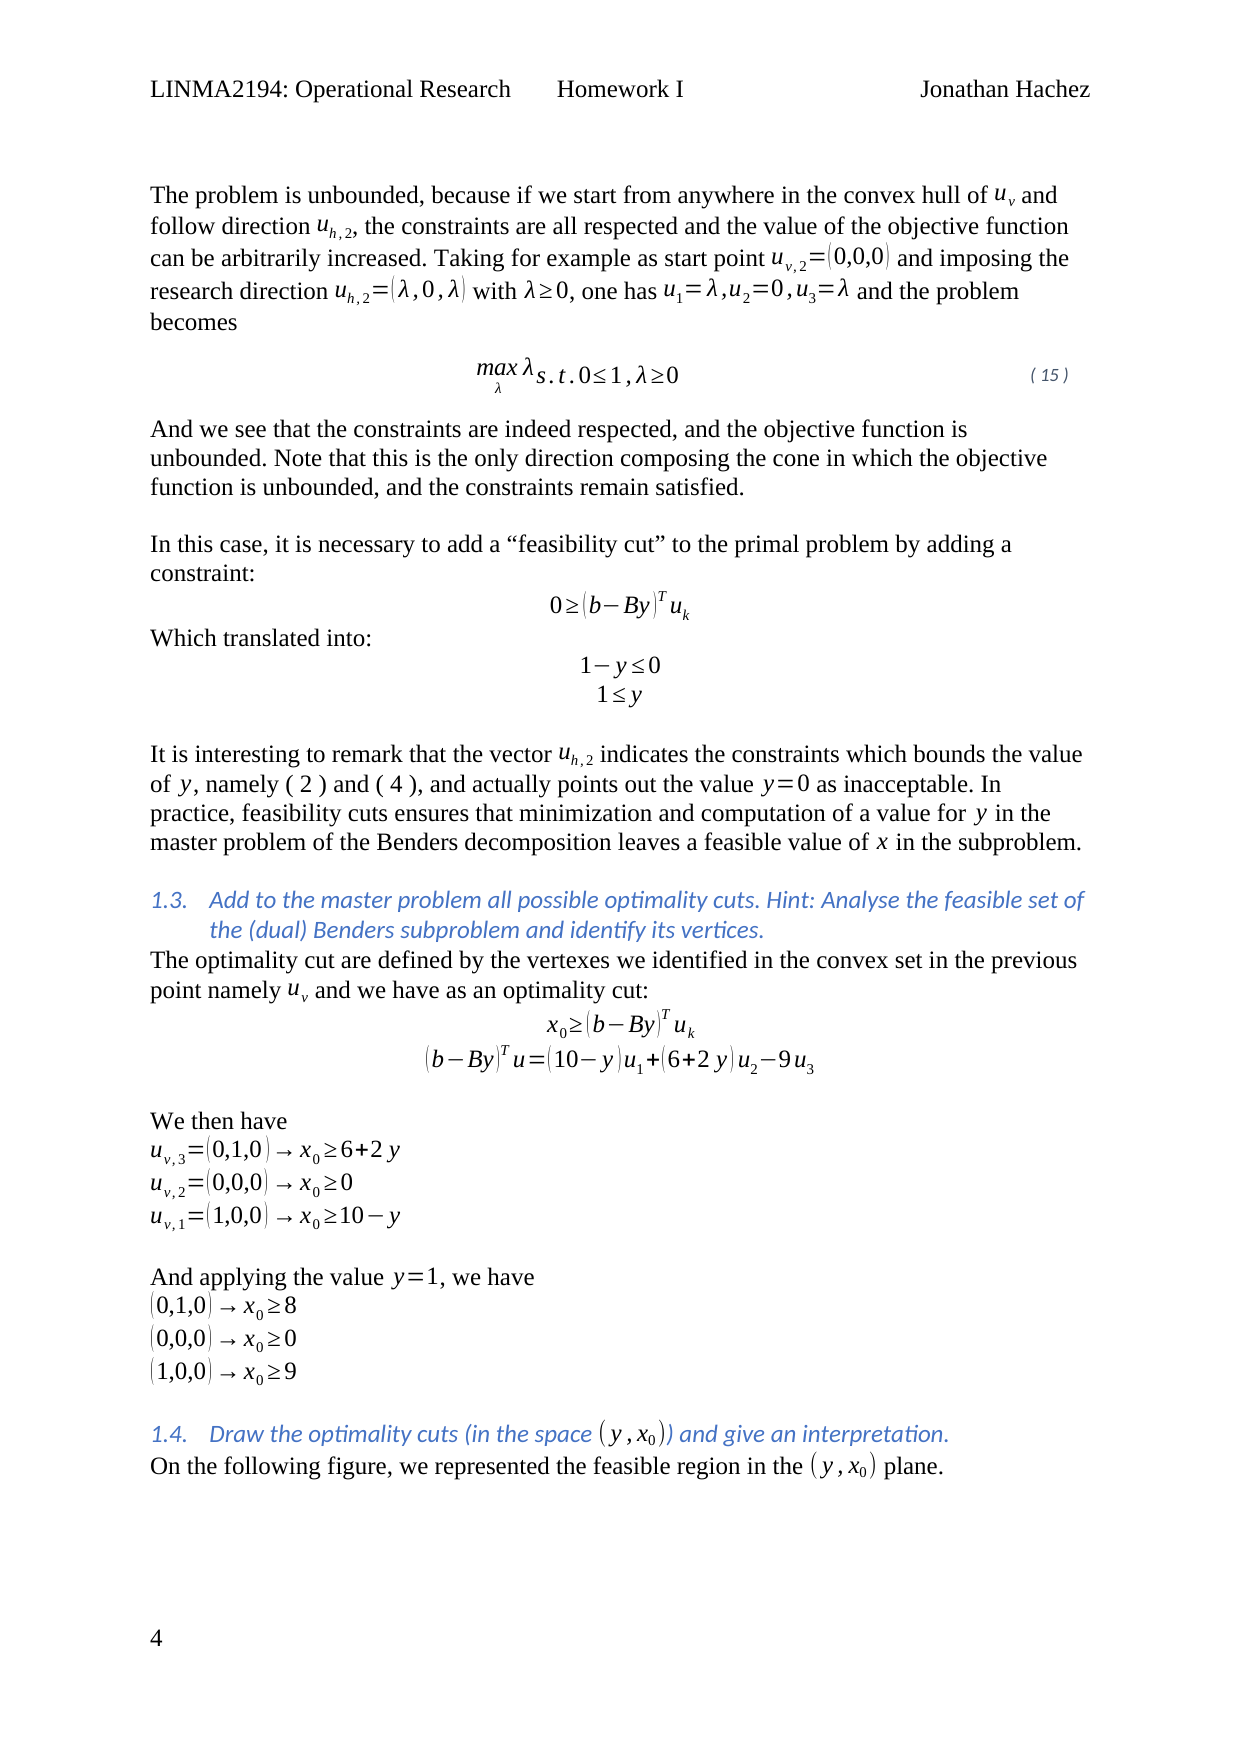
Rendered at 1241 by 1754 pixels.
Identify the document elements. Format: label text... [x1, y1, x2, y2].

table_header [150, 336, 1006, 414]
text Which translated into: [150, 623, 1090, 652]
text And we see that the constraints are indeed respected, and the objective function is unbounded. Note that this is the only direction composing the cone in which the objective function is unbounded, and the constraints remain satisfied. [150, 414, 1090, 501]
text Draw the optimality cuts (in the space ) and give an interpretation. [150, 1418, 1090, 1449]
text In this case, it is necessary to add a “feasibility cut” to the primal problem by adding a constraint: [150, 529, 1090, 587]
text The problem is unbounded, because if we start from anywhere in the convex hull of and follow direction , the constraints are all respected and the value of the objective function can be arbitrarily increased. Taking for example as start point and imposing the research direction with , one has and the problem becomes [150, 179, 1090, 336]
text The optimality cut are defined by the vertexes we identified in the convex set in the previous point namely and we have as an optimality cut: [150, 945, 1090, 1005]
text On the following figure, we represented the feasible region in the plane. [150, 1449, 1090, 1482]
text It is interesting to remark that the vector indicates the constraints which bounds the value of , namely ( 2 ) and ( 4 ), and actually points out the value as inacceptable. In practice, feasibility cuts ensures that minimization and computation of a value for in the master problem of the Benders decomposition leaves a feasible value of in the subproblem. [150, 738, 1090, 855]
text And applying the value , we have [150, 1262, 1090, 1290]
text Add to the master problem all possible optimality cuts. Hint: Analyse the feasible set of the (dual) Benders subproblem and identify its vertices. [150, 884, 1090, 945]
text We then have [150, 1106, 1090, 1134]
